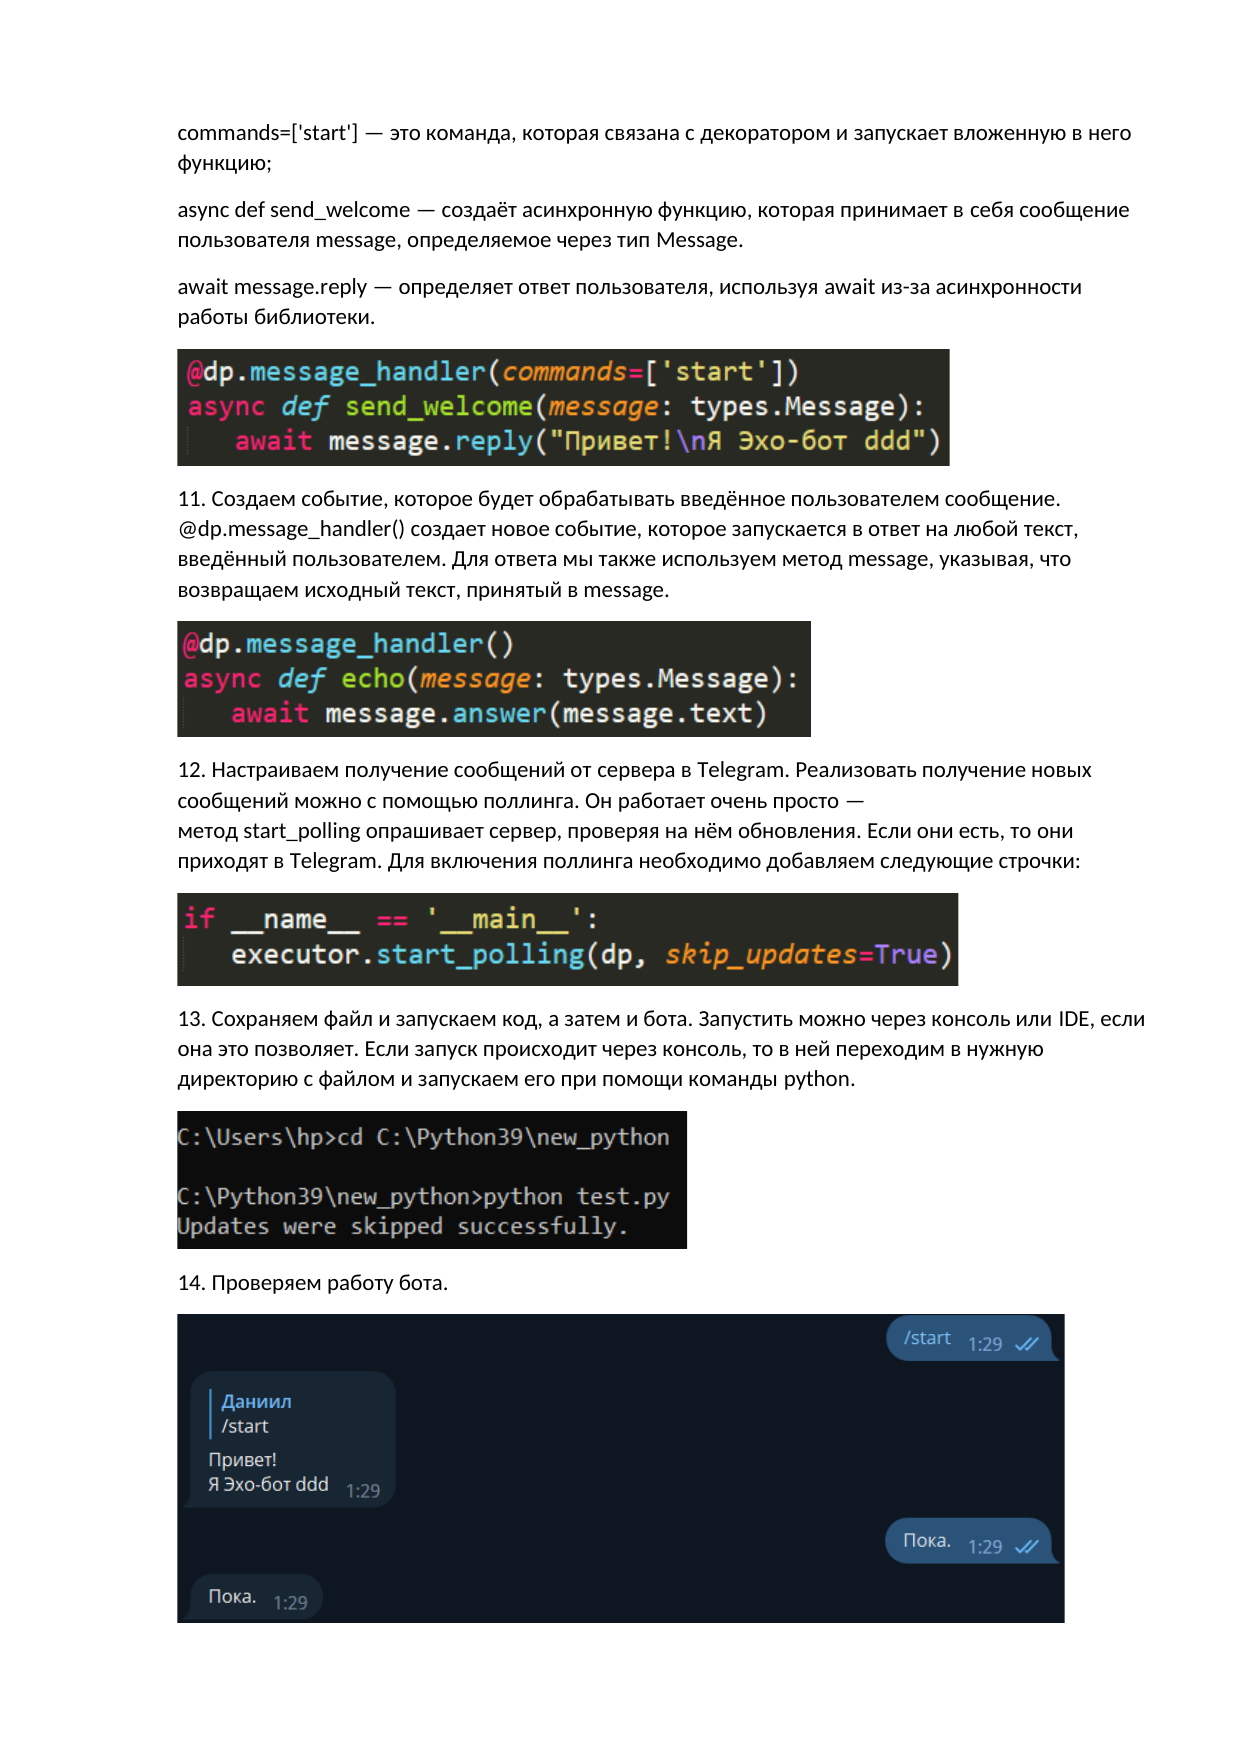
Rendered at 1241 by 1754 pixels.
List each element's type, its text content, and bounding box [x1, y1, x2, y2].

picture [177, 1314, 1065, 1623]
text commands=['start'] — это команда, которая связана с декоратором и запускает вложенную в него функцию; [177, 118, 1152, 176]
picture [177, 621, 811, 737]
text 14. Проверяем работу бота. [177, 1268, 1152, 1296]
picture [177, 349, 950, 466]
text async def send_welcome — создаёт асинхронную функцию, которая принимает в себя сообщение пользователя message, определяемое через тип Message. [177, 195, 1152, 253]
picture [177, 1111, 688, 1249]
text 12. Настраиваем получение сообщений от сервера в Telegram. Реализовать получение новых сообщений можно с помощью поллинга. Он работает очень просто — метод start_polling опрашивает сервер, проверяя на нём обновления. Если они есть, то они приходят в Telegram. Для включения поллинга необходимо добавляем следующие строчки: [177, 756, 1152, 874]
text await message.reply — определяет ответ пользователя, используя await из-за асинхронности работы библиотеки. [177, 272, 1152, 331]
text 11. Создаем событие, которое будет обрабатывать введённое пользователем сообщение. @dp.message_handler() создает новое событие, которое запускается в ответ на любой текст, введённый пользователем. Для ответа мы также используем метод message, указывая, что возвращаем исходный текст, принятый в message. [177, 484, 1152, 603]
text 13. Сохраняем файл и запускаем код, а затем и бота. Запустить можно через консоль или IDE, если она это позволяет. Если запуск происходит через консоль, то в ней переходим в нужную директорию с файлом и запускаем его при помощи команды python. [177, 1004, 1152, 1092]
picture [177, 893, 959, 986]
